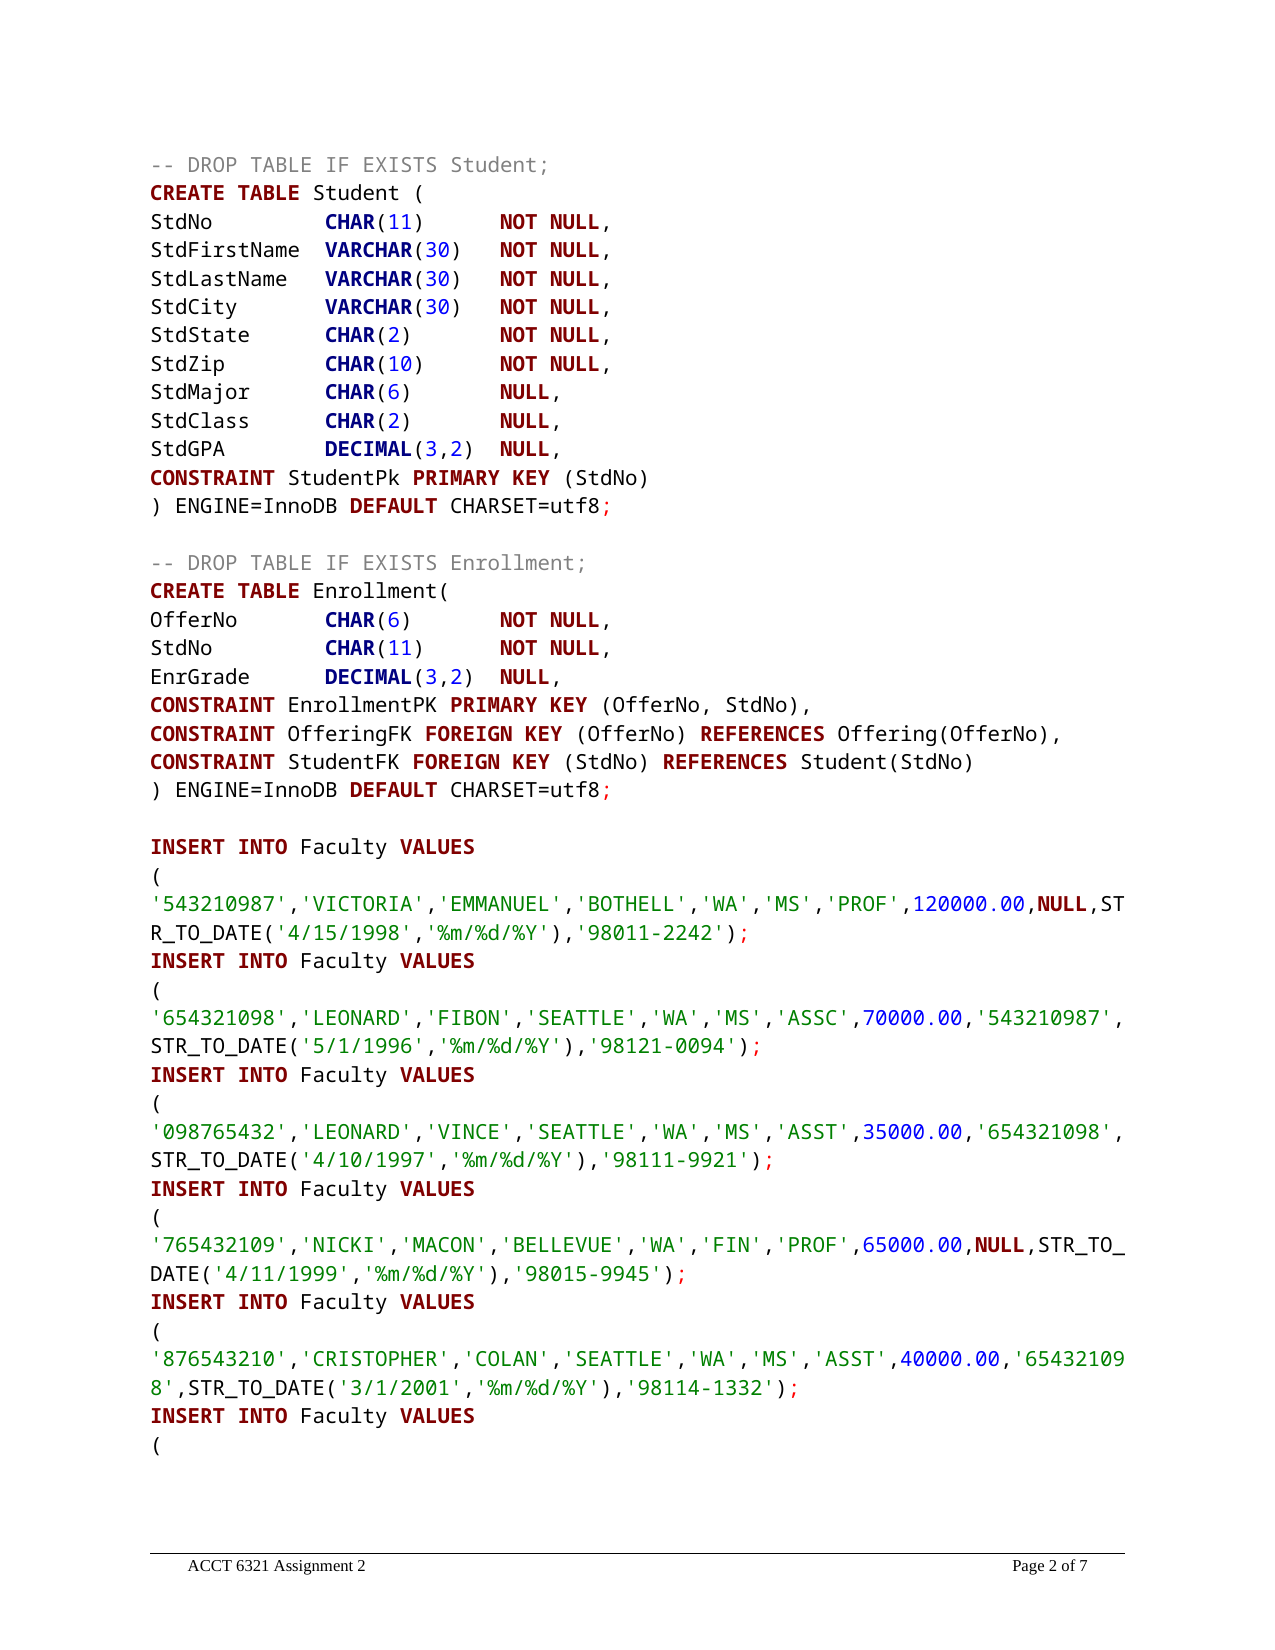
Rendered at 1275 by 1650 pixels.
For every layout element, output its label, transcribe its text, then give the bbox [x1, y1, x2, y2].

text StdGPA DECIMAL(3,2) NULL, [150, 434, 1125, 463]
text -- DROP TABLE IF EXISTS Enrollment; [150, 548, 1125, 577]
text StdNo CHAR(11) NOT NULL, [150, 633, 1125, 662]
text StdState CHAR(2) NOT NULL, [150, 321, 1125, 349]
text StdMajor CHAR(6) NULL, [150, 377, 1125, 406]
text CONSTRAINT StudentPk PRIMARY KEY (StdNo) [150, 463, 1125, 491]
text INSERT INTO Faculty VALUES [150, 946, 1125, 975]
text ) ENGINE=InnoDB DEFAULT CHARSET=utf8; [150, 491, 1125, 520]
text CREATE TABLE Student ( [150, 178, 1125, 207]
text CONSTRAINT OfferingFK FOREIGN KEY (OfferNo) REFERENCES Offering(OfferNo), [150, 719, 1125, 747]
text INSERT INTO Faculty VALUES [150, 832, 1125, 861]
text ('765432109','NICKI','MACON','BELLEVUE','WA','FIN','PROF',65000.00,NULL,STR_TO_DATE('4/11/1999','%m/%d/%Y'),'98015-9945'); [150, 1202, 1125, 1287]
text -- DROP TABLE IF EXISTS Student; [150, 150, 1125, 178]
text StdFirstName VARCHAR(30) NOT NULL, [150, 235, 1125, 264]
text ('543210987','VICTORIA','EMMANUEL','BOTHELL','WA','MS','PROF',120000.00,NULL,STR_TO_DATE('4/15/1998','%m/%d/%Y'),'98011-2242'); [150, 861, 1125, 946]
text ('654321098','LEONARD','FIBON','SEATTLE','WA','MS','ASSC',70000.00,'543210987',STR_TO_DATE('5/1/1996','%m/%d/%Y'),'98121-0094'); [150, 975, 1125, 1060]
text INSERT INTO Faculty VALUES [150, 1174, 1125, 1202]
text StdCity VARCHAR(30) NOT NULL, [150, 292, 1125, 321]
text ('098765432','LEONARD','VINCE','SEATTLE','WA','MS','ASST',35000.00,'654321098',STR_TO_DATE('4/10/1997','%m/%d/%Y'),'98111-9921'); [150, 1088, 1125, 1174]
text StdClass CHAR(2) NULL, [150, 406, 1125, 434]
text ('876543210','CRISTOPHER','COLAN','SEATTLE','WA','MS','ASST',40000.00,'654321098',STR_TO_DATE('3/1/2001','%m/%d/%Y'),'98114-1332'); [150, 1316, 1125, 1401]
text CONSTRAINT EnrollmentPK PRIMARY KEY (OfferNo, StdNo), [150, 690, 1125, 719]
text EnrGrade DECIMAL(3,2) NULL, [150, 662, 1125, 690]
text INSERT INTO Faculty VALUES [150, 1060, 1125, 1088]
text INSERT INTO Faculty VALUES [150, 1287, 1125, 1316]
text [150, 1401, 1125, 1458]
text OfferNo CHAR(6) NOT NULL, [150, 605, 1125, 633]
text CREATE TABLE Enrollment( [150, 577, 1125, 605]
text StdLastName VARCHAR(30) NOT NULL, [150, 264, 1125, 292]
text CONSTRAINT StudentFK FOREIGN KEY (StdNo) REFERENCES Student(StdNo) [150, 747, 1125, 776]
text StdZip CHAR(10) NOT NULL, [150, 349, 1125, 377]
text ) ENGINE=InnoDB DEFAULT CHARSET=utf8; [150, 776, 1125, 804]
text StdNo CHAR(11) NOT NULL, [150, 207, 1125, 235]
